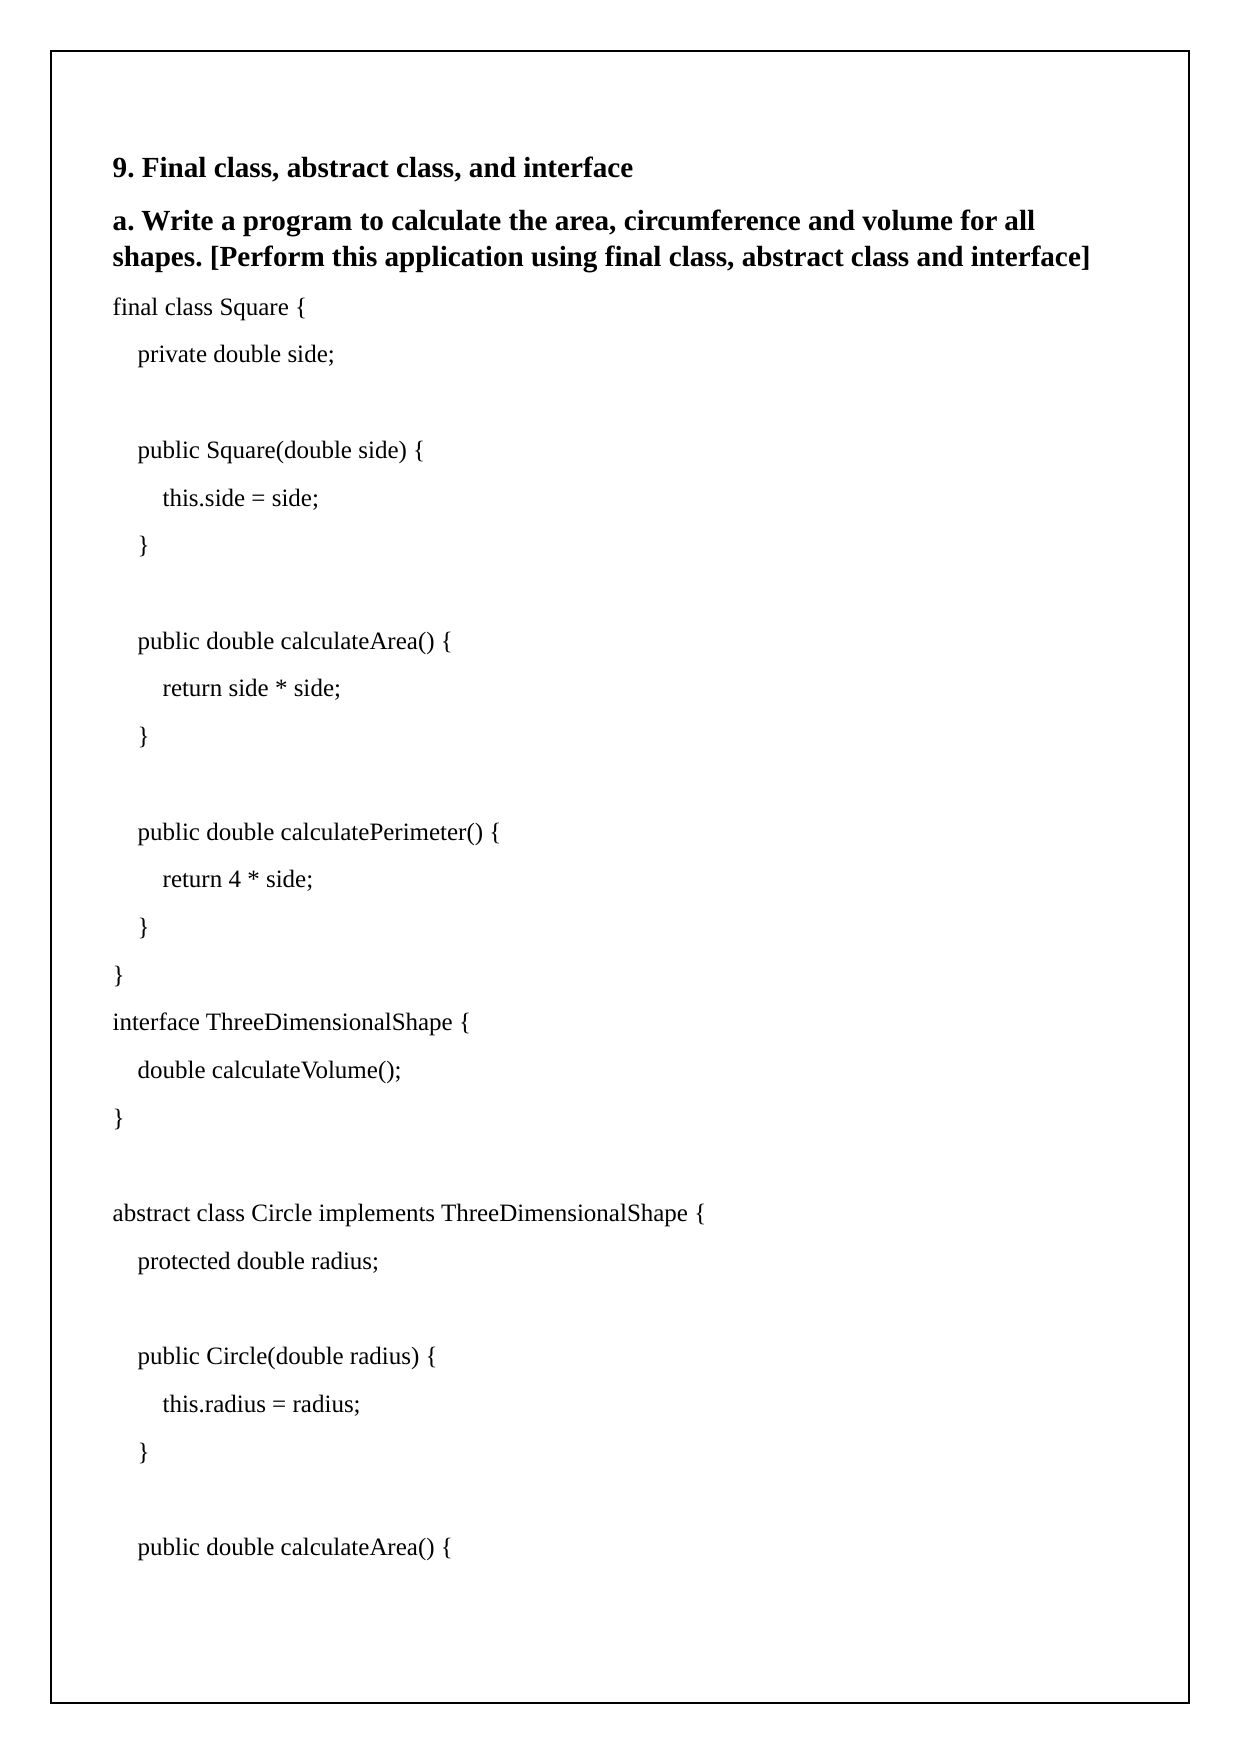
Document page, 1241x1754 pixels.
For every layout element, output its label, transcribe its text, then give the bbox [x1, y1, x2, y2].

text public Square(double side) { [112, 435, 1128, 464]
text public Circle(double radius) { [112, 1341, 1128, 1370]
text public double calculateArea() { [112, 1532, 1128, 1561]
text } [112, 530, 1128, 559]
text public double calculateArea() { [112, 626, 1128, 654]
text a. Write a program to calculate the area, circumference and volume for all shapes. [Perform this application using final class, abstract class and interface] [112, 203, 1128, 272]
text return 4 * side; [112, 864, 1128, 893]
text final class Square { [112, 292, 1128, 321]
text abstract class Circle implements ThreeDimensionalShape { [112, 1198, 1128, 1227]
text interface ThreeDimensionalShape { [112, 1007, 1128, 1036]
text } [112, 1437, 1128, 1466]
text double calculateVolume(); [112, 1055, 1128, 1084]
text } [112, 960, 1128, 988]
text this.side = side; [112, 483, 1128, 511]
text } [112, 912, 1128, 941]
text return side * side; [112, 673, 1128, 702]
text } [112, 1103, 1128, 1132]
text public double calculatePerimeter() { [112, 817, 1128, 845]
text private double side; [112, 339, 1128, 368]
text protected double radius; [112, 1246, 1128, 1275]
text this.radius = radius; [112, 1389, 1128, 1418]
text 9. Final class, abstract class, and interface [112, 150, 1128, 183]
text } [112, 721, 1128, 750]
